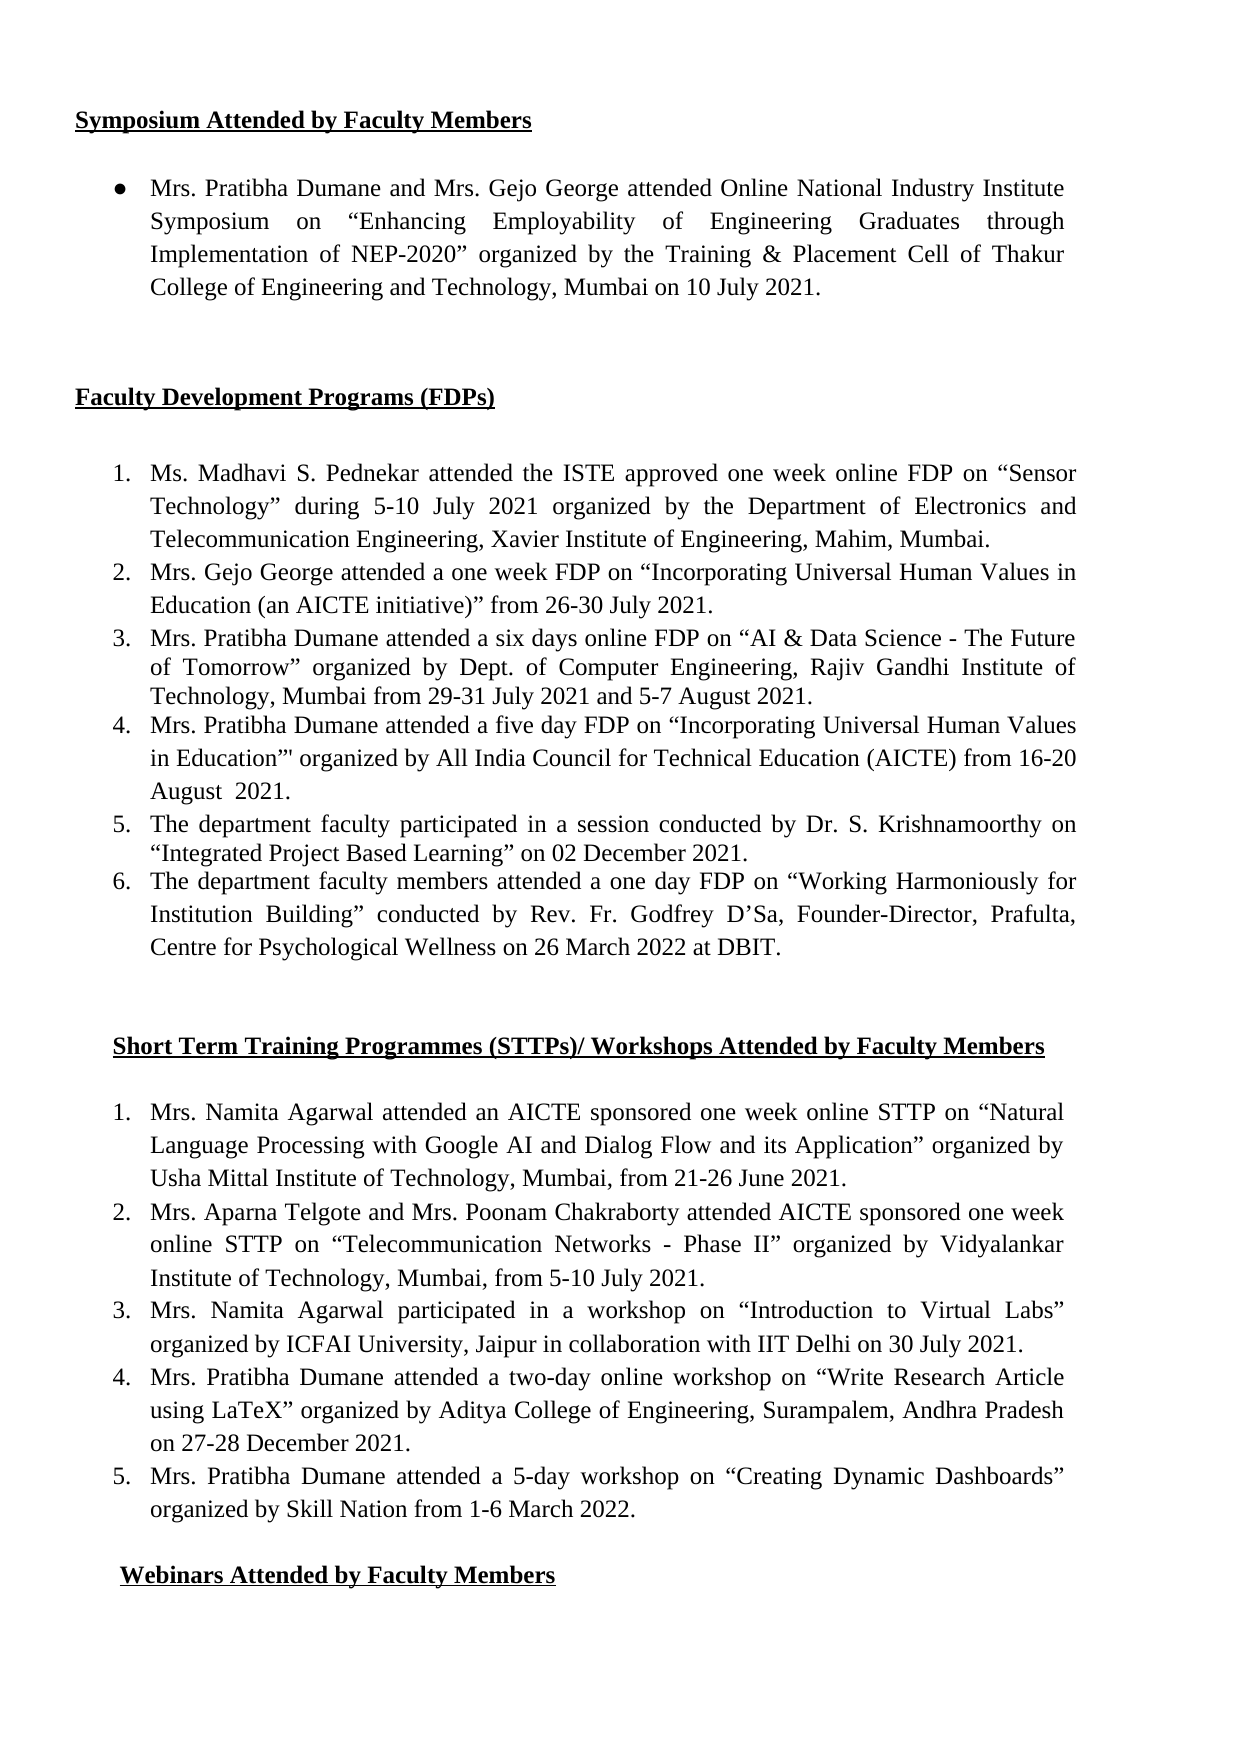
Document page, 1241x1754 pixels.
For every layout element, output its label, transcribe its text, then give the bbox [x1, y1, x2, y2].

text Webinars Attended by Faculty Members [119, 1560, 1065, 1588]
list Mrs. Gejo George attended a one week FDP on “Incorporating Universal Human Values in Education (an AICTE initiative)” from 26-30 July 2021. [112, 557, 1077, 619]
list Mrs. Pratibha Dumane attended a two-day online workshop on “Write Research Article using LaTeX” organized by Aditya College of Engineering, Surampalem, Andhra Pradesh on 27-28 December 2021. [112, 1362, 1065, 1456]
list Mrs. Namita Agarwal attended an AICTE sponsored one week online STTP on “Natural Language Processing with Google AI and Dialog Flow and its Application” organized by Usha Mittal Institute of Technology, Mumbai, from 21-26 June 2021. [112, 1097, 1065, 1192]
list The department faculty participated in a session conducted by Dr. S. Krishnamoorthy on “Integrated Project Based Learning” on 02 December 2021. [112, 809, 1077, 866]
list The department faculty members attended a one day FDP on “Working Harmoniously for Institution Building” conducted by Rev. Fr. Godfrey D’Sa, Founder-Director, Prafulta, Centre for Psychological Wellness on 26 March 2022 at DBIT. [112, 866, 1077, 961]
text Faculty Development Programs (FDPs) [75, 382, 1115, 411]
text Short Term Training Programmes (STTPs)/ Workshops Attended by Faculty Members [112, 1031, 1115, 1060]
list Mrs. Pratibha Dumane and Mrs. Gejo George attended Online National Industry Institute Symposium on “Enhancing Employability of Engineering Graduates through Implementation of NEP-2020” organized by the Training & Placement Cell of Thakur College of Engineering and Technology, Mumbai on 10 July 2021. [112, 173, 1065, 301]
list Mrs. Namita Agarwal participated in a workshop on “Introduction to Virtual Labs” organized by ICFAI University, Jaipur in collaboration with IIT Delhi on 30 July 2021. [112, 1296, 1065, 1357]
text Symposium Attended by Faculty Members [75, 105, 1115, 134]
list Ms. Madhavi S. Pednekar attended the ISTE approved one week online FDP on “Sensor Technology” during 5-10 July 2021 organized by the Department of Electronics and Telecommunication Engineering, Xavier Institute of Engineering, Mahim, Mumbai. [112, 458, 1077, 553]
list Mrs. Pratibha Dumane attended a 5-day workshop on “Creating Dynamic Dashboards” organized by Skill Nation from 1-6 March 2022. [112, 1461, 1065, 1522]
list Mrs. Pratibha Dumane attended a five day FDP on “Incorporating Universal Human Values in Education”' organized by All India Council for Technical Education (AICTE) from 16-20 August 2021. [112, 710, 1077, 804]
list Mrs. Pratibha Dumane attended a six days online FDP on “AI & Data Science - The Future of Tomorrow” organized by Dept. of Computer Engineering, Rajiv Gandhi Institute of Technology, Mumbai from 29-31 July 2021 and 5-7 August 2021. [112, 623, 1077, 710]
list Mrs. Aparna Telgote and Mrs. Poonam Chakraborty attended AICTE sponsored one week online STTP on “Telecommunication Networks - Phase II” organized by Vidyalankar Institute of Technology, Mumbai, from 5-10 July 2021. [112, 1197, 1065, 1291]
